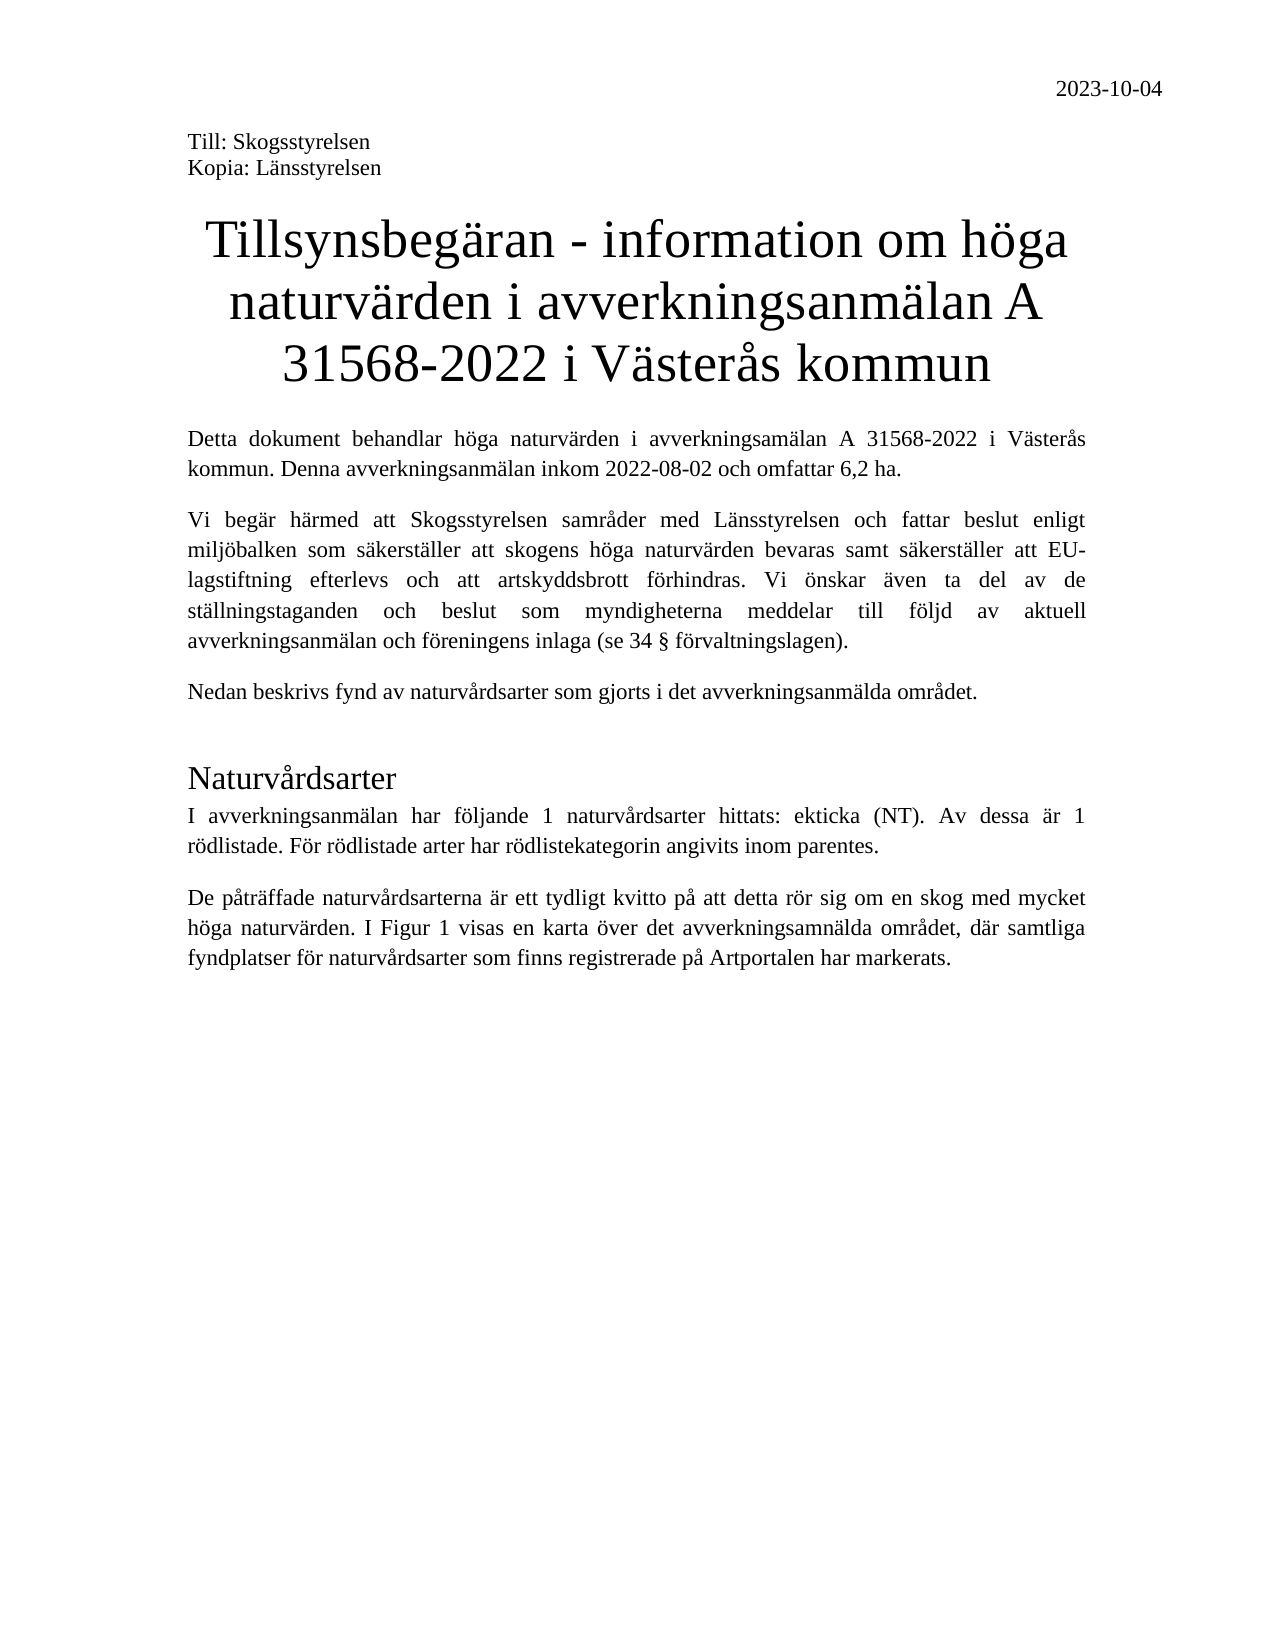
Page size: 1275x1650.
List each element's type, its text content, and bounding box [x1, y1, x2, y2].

text De påträffade naturvårdsarterna är ett tydligt kvitto på att detta rör sig om en skog med mycket höga naturvärden. I Figur 1 visas en karta över det avverkningsamnälda området, där samtliga fyndplatser för naturvårdsarter som finns registrerade på Artportalen har markerats. [187, 883, 1087, 970]
subtitle Naturvårdsarter [187, 758, 1087, 797]
text Detta dokument behandlar höga naturvärden i avverkningsamälan A 31568-2022 i Västerås kommun. Denna avverkningsanmälan inkom 2022-08-02 och omfattar 6,2 ha. [187, 425, 1087, 481]
text Vi begär härmed att Skogsstyrelsen samråder med Länsstyrelsen och fattar beslut enligt miljöbalken som säkerställer att skogens höga naturvärden bevaras samt säkerställer att EU-lagstiftning efterlevs och att artskyddsbrott förhindras. Vi önskar även ta del av de ställningstaganden och beslut som myndigheterna meddelar till följd av aktuell avverkningsanmälan och föreningens inlaga (se 34 § förvaltningslagen). [187, 506, 1087, 653]
text Nedan beskrivs fynd av naturvårdsarter som gjorts i det avverkningsanmälda området. [187, 678, 1087, 704]
title Tillsynsbegäran - information om höga naturvärden i avverkningsanmälan A 31568-2022 i Västerås kommun [187, 207, 1087, 394]
text I avverkningsanmälan har följande 1 naturvårdsarter hittats: ekticka (NT). Av dessa är 1 rödlistade. För rödlistade arter har rödlistekategorin angivits inom parentes. [187, 802, 1087, 859]
